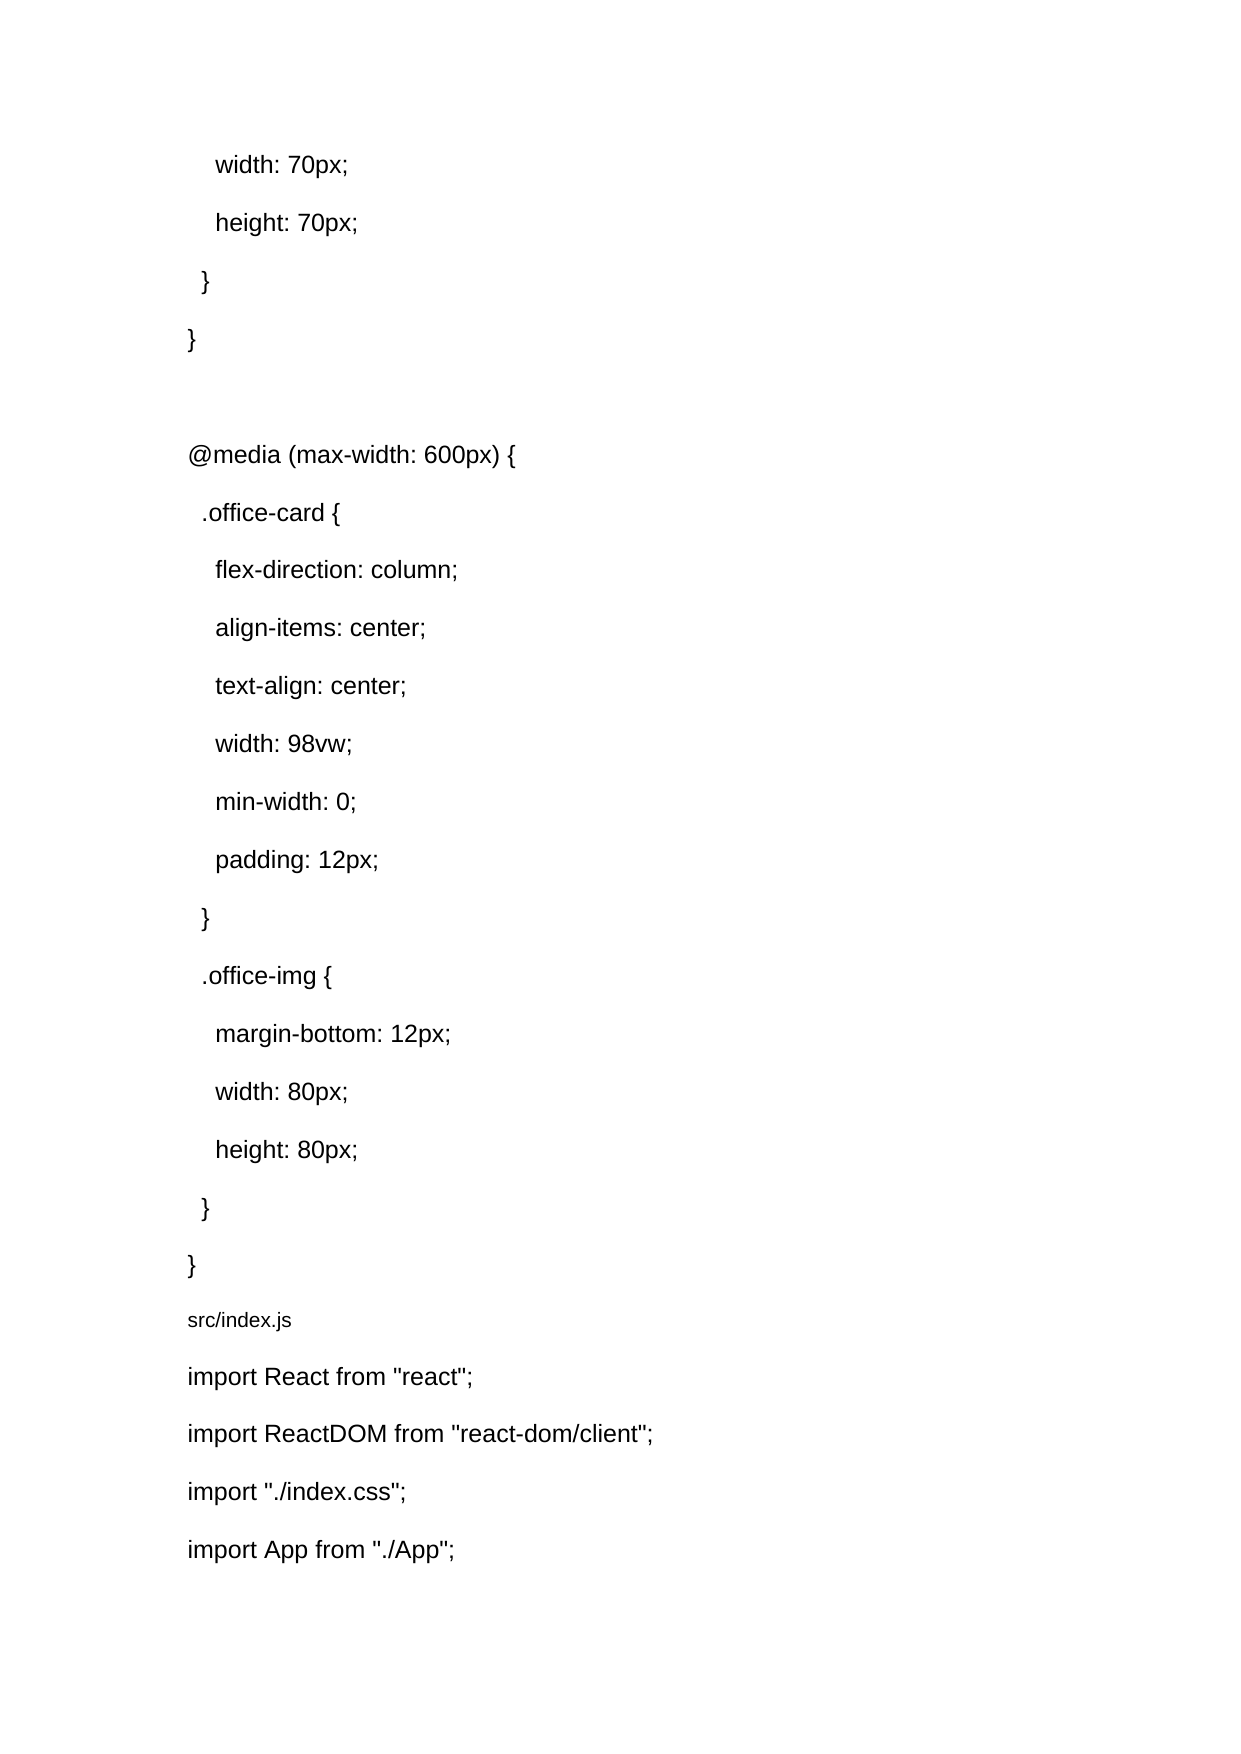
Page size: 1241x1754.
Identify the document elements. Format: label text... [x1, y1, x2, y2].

subtitle } [187, 324, 1053, 352]
subtitle align-items: center; [187, 613, 1053, 642]
subtitle width: 80px; [187, 1077, 1053, 1105]
subtitle height: 70px; [187, 208, 1053, 237]
subtitle @media (max-width: 600px) { [187, 439, 1053, 468]
subtitle padding: 12px; [187, 845, 1053, 874]
subtitle flex-direction: column; [187, 555, 1053, 584]
subtitle import "./index.css"; [187, 1477, 1053, 1506]
subtitle } [187, 1250, 1053, 1279]
subtitle .office-img { [187, 961, 1053, 989]
subtitle } [187, 1192, 1053, 1221]
subtitle import React from "react"; [187, 1361, 1053, 1390]
subtitle margin-bottom: 12px; [187, 1019, 1053, 1047]
subtitle text-align: center; [187, 671, 1053, 700]
subtitle .office-card { [187, 497, 1053, 526]
subtitle width: 98vw; [187, 729, 1053, 758]
subtitle height: 80px; [187, 1134, 1053, 1163]
subtitle min-width: 0; [187, 787, 1053, 816]
subtitle } [187, 903, 1053, 932]
subtitle src/index.js [187, 1308, 1053, 1332]
subtitle import App from "./App"; [187, 1535, 1053, 1564]
subtitle width: 70px; [187, 150, 1053, 179]
subtitle import ReactDOM from "react-dom/client"; [187, 1419, 1053, 1448]
subtitle } [187, 266, 1053, 294]
